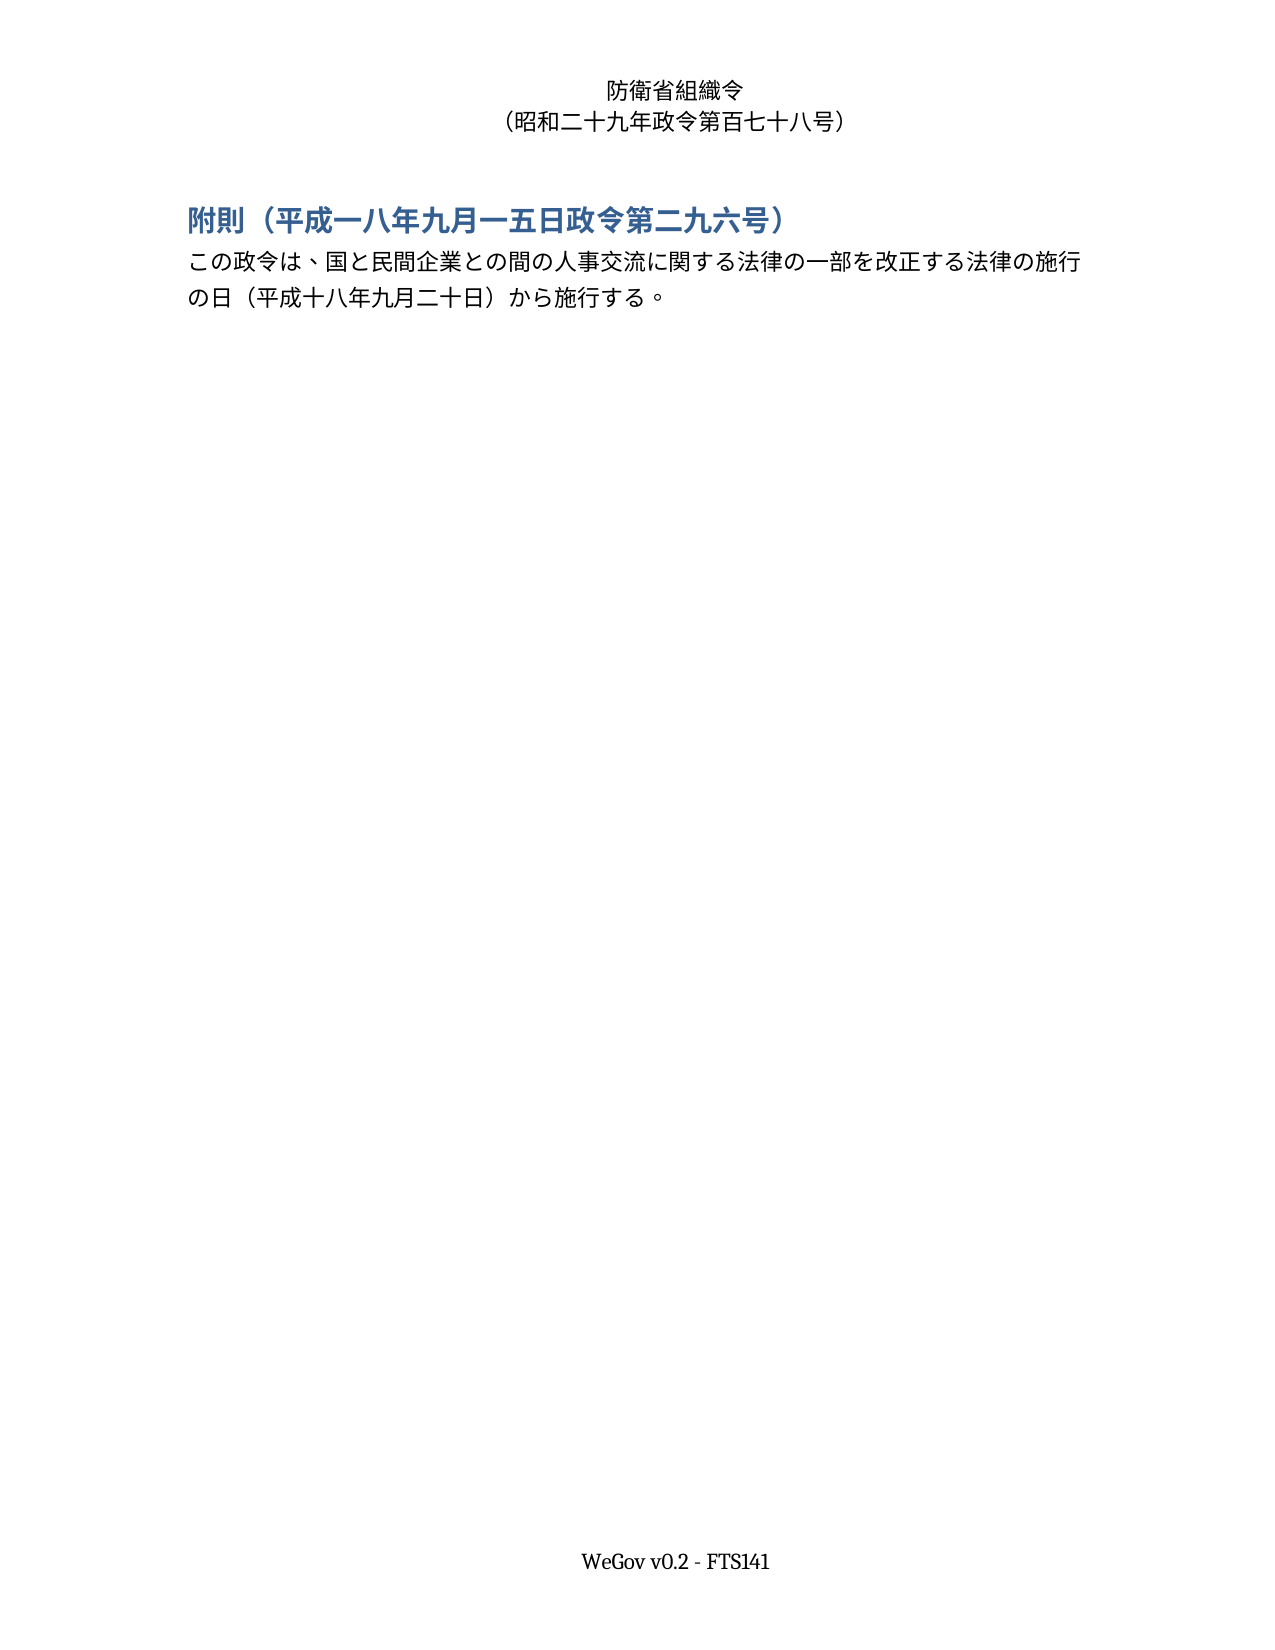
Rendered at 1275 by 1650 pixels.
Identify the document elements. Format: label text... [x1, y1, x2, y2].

subtitle 附則（平成一八年九月一五日政令第二九六号） [187, 200, 1087, 240]
text この政令は、国と民間企業との間の人事交流に関する法律の一部を改正する法律の施行の日（平成十八年九月二十日）から施行する。 [187, 246, 1087, 313]
